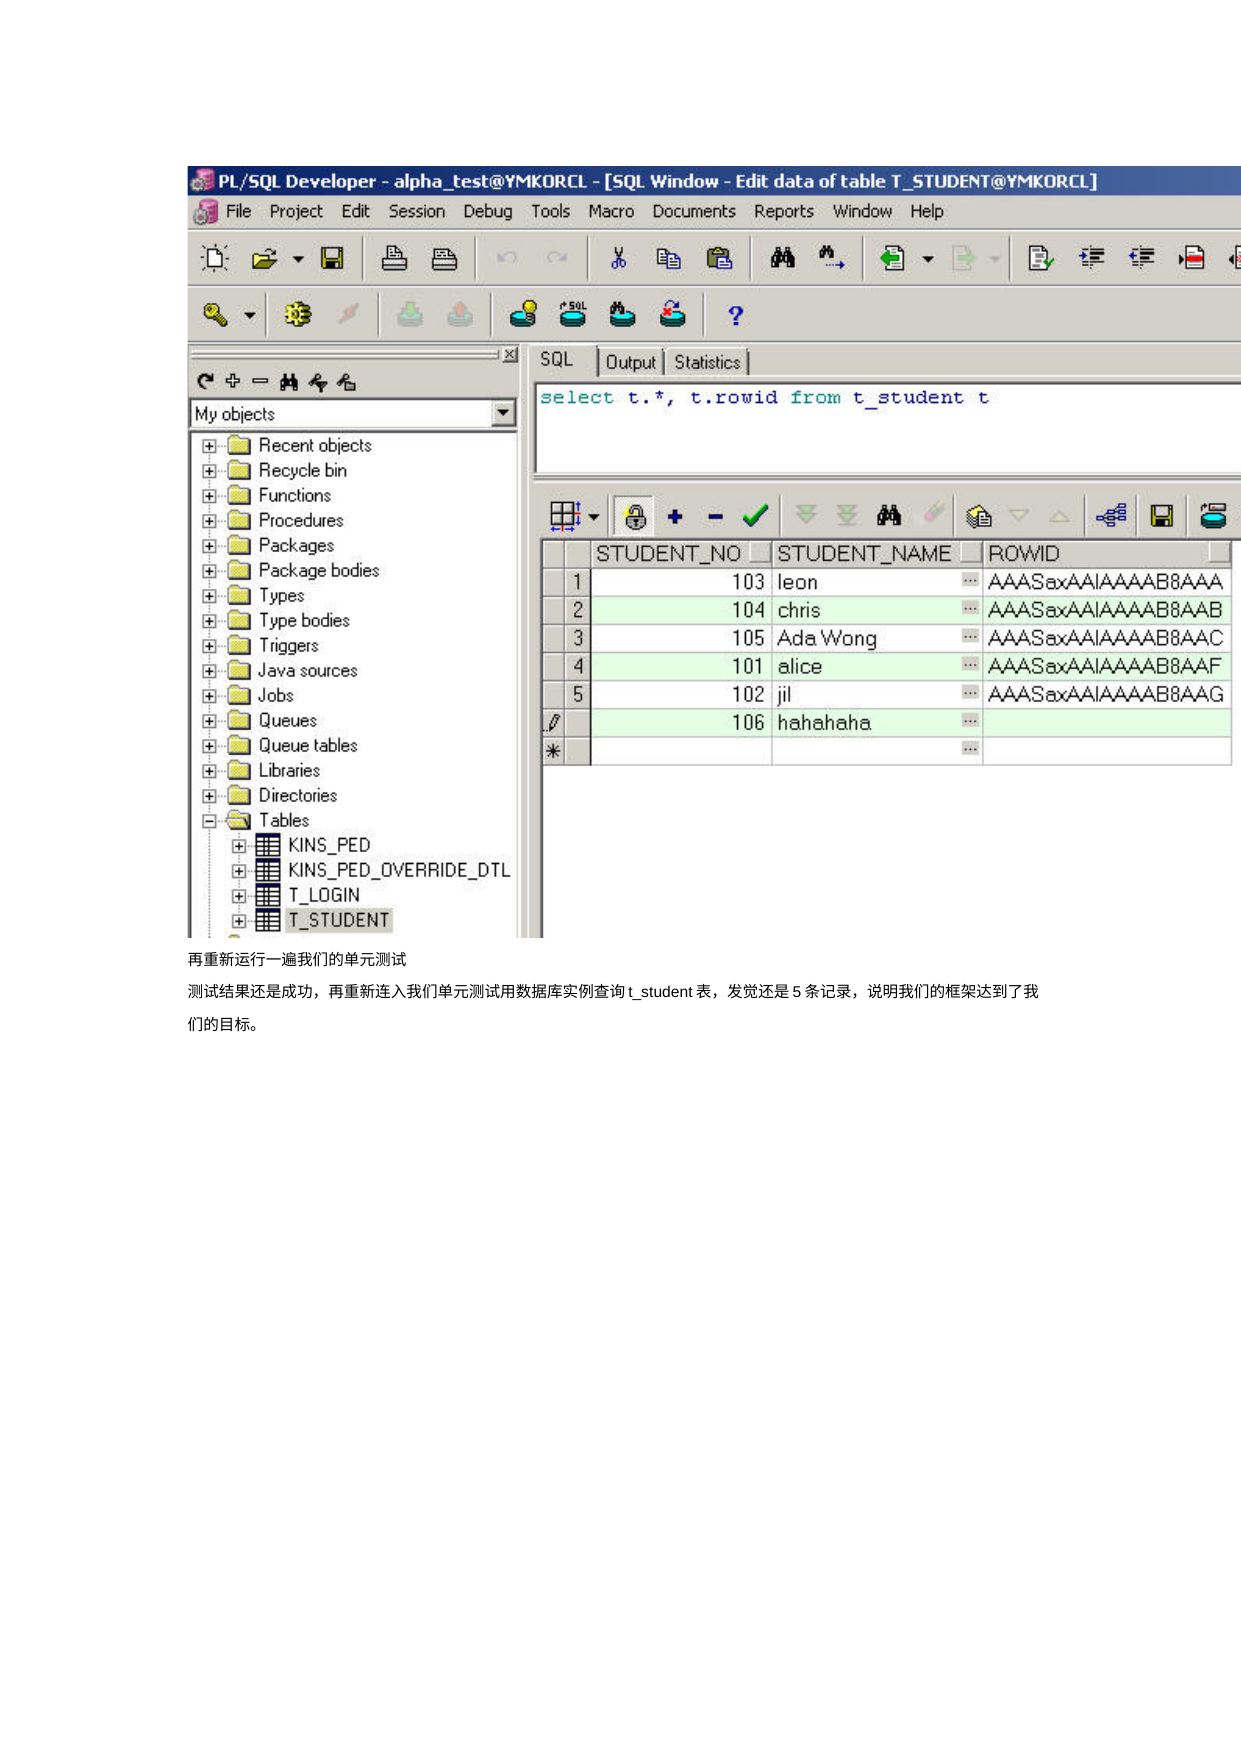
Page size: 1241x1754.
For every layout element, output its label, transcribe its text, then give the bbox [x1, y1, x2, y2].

text 测试结果还是成功，再重新连入我们单元测试用数据库实例查询t_student表，发觉还是5条记录，说明我们的框架达到了我们的目标。 [187, 974, 1053, 1039]
text 再重新运行一遍我们的单元测试 [187, 942, 1053, 974]
picture [187, 166, 1241, 938]
